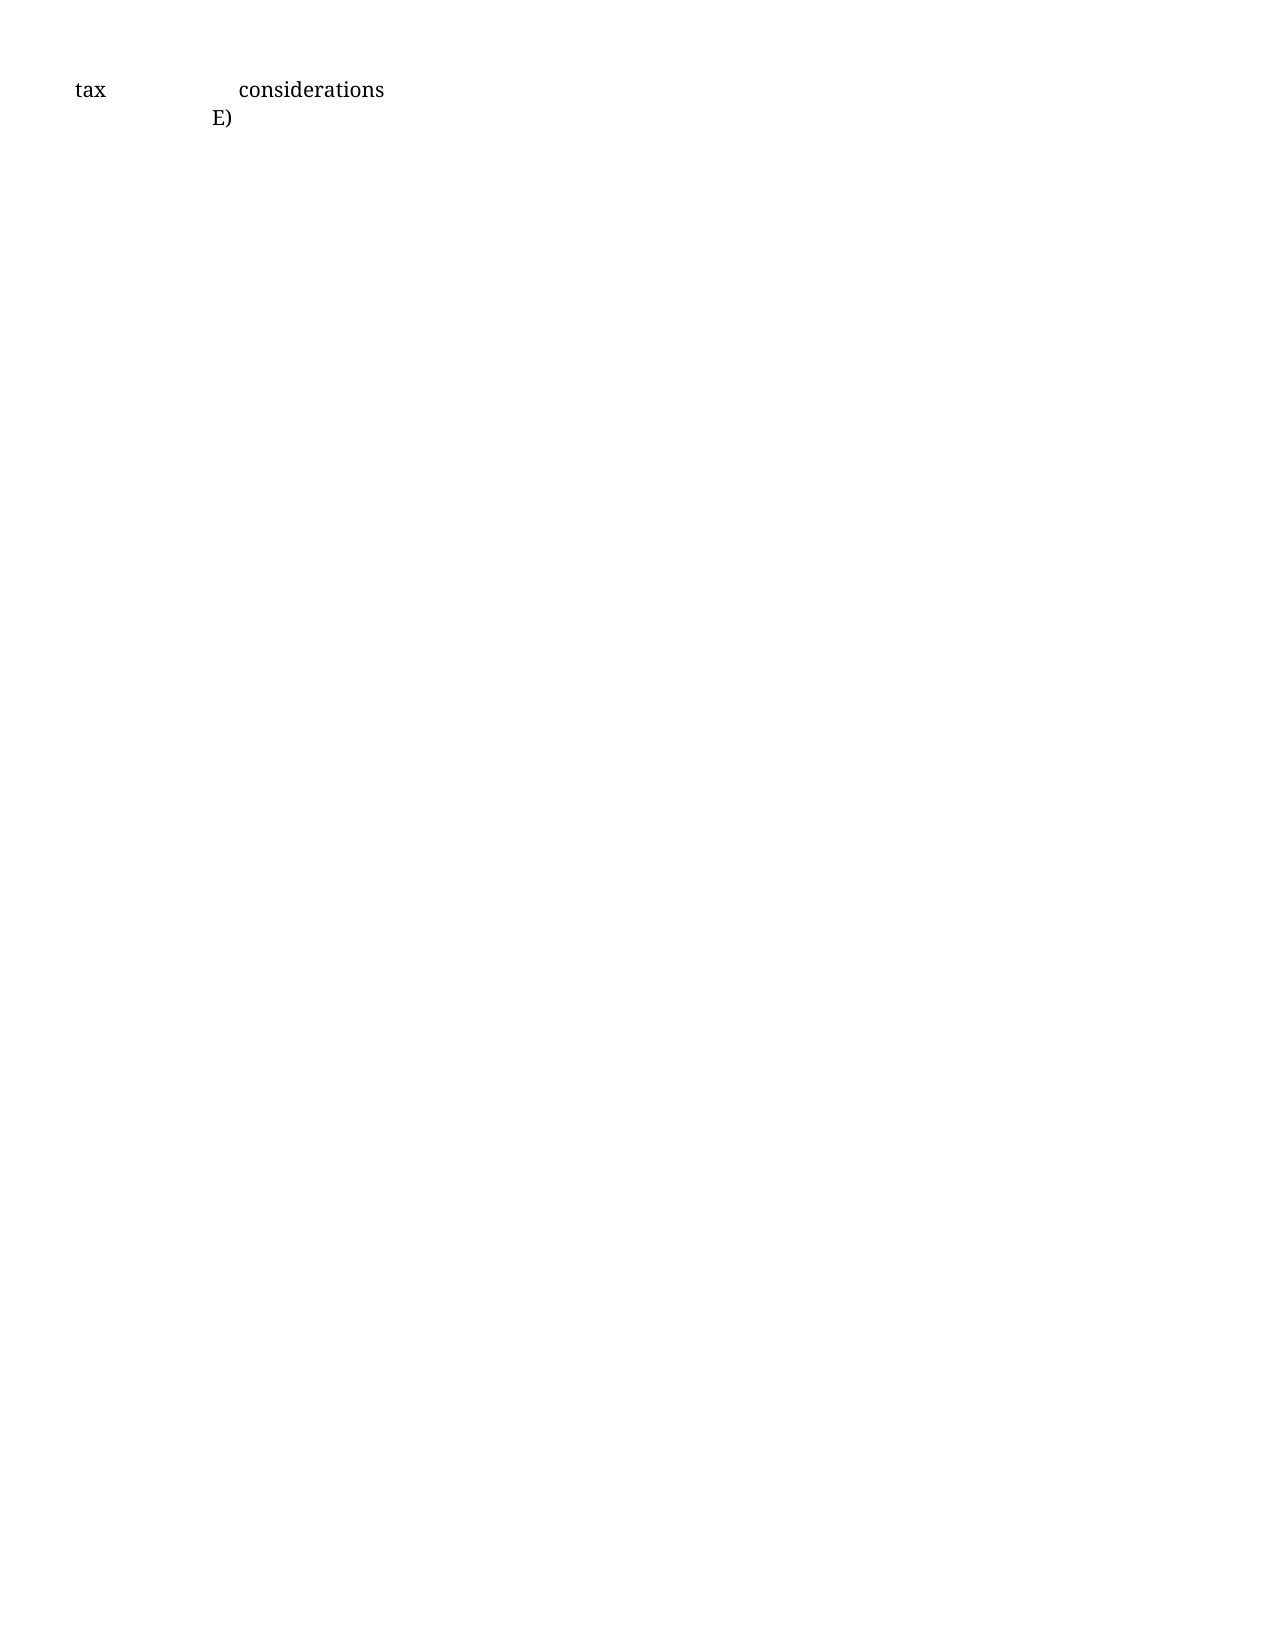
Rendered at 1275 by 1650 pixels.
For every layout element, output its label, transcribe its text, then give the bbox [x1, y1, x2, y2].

text tax considerations [75, 75, 232, 103]
text tax considerations [238, 75, 1200, 103]
text E) [187, 103, 232, 132]
